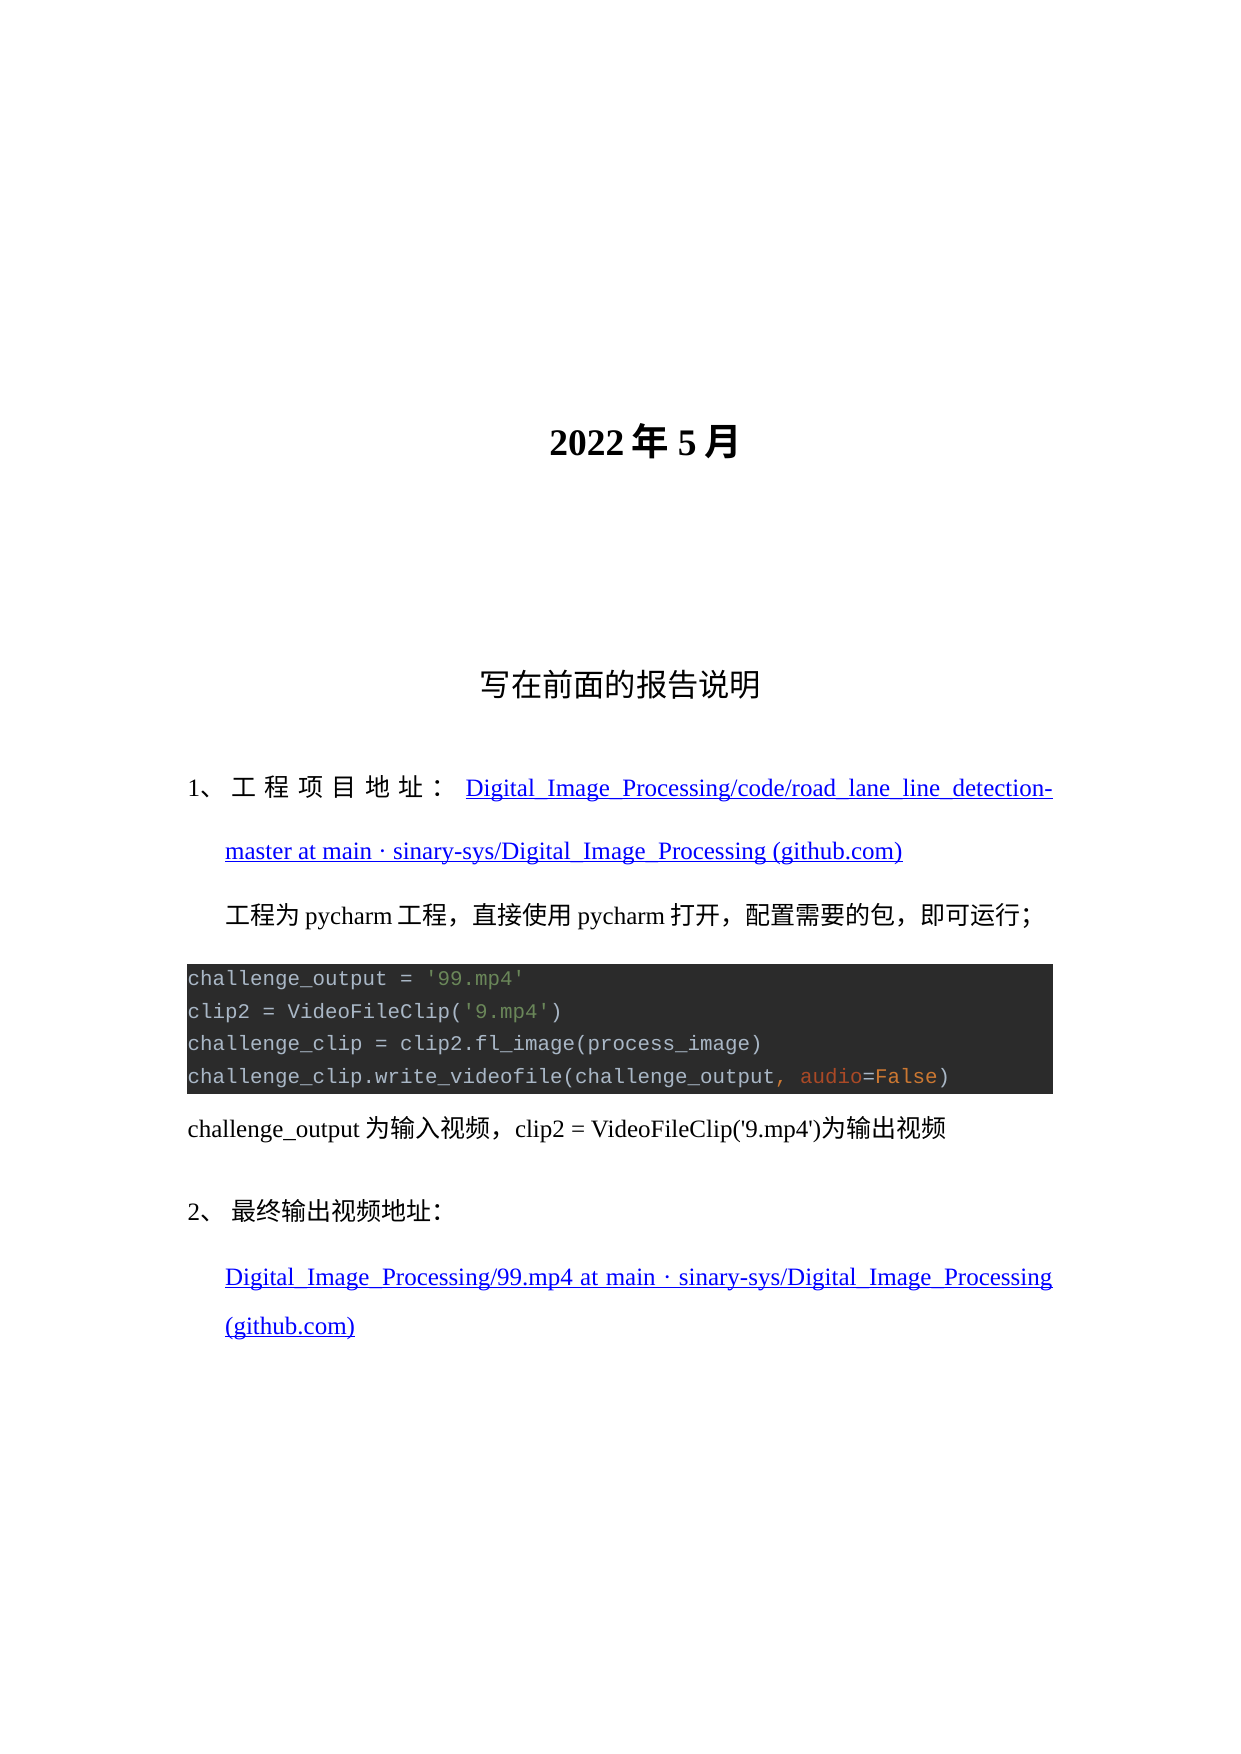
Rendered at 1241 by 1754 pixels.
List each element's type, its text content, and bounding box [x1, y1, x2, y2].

list 工程为pycharm工程，直接使用pycharm打开，配置需要的包，即可运行； [225, 881, 1053, 946]
text 2022年 5月 [237, 407, 1053, 472]
list 最终输出视频地址： [187, 1177, 1053, 1242]
text challenge_output为输入视频，clip2 = VideoFileClip('9.mp4')为输出视频 [187, 1094, 1053, 1159]
list Digital_Image_Processing/99.mp4 at main · sinary-sys/Digital_Image_Processing (github.com) [225, 1260, 1053, 1287]
text challenge_output = '99.mp4' clip2 = VideoFileClip('9.mp4') challenge_clip = clip2.fl_image(process_image) challenge_clip.write_videofile(challenge_output, audio=False) [187, 964, 1053, 1094]
list 工程项目地址：Digital_Image_Processing/code/road_lane_line_detection-master at main · sinary-sys/Digital_Image_Processing (github.com) [187, 753, 1053, 866]
text 写在前面的报告说明 [187, 650, 1053, 715]
list Digital_Image_Processing/99.mp4 at main · sinary-sys/Digital_Image_Processing (github.com) [225, 1288, 1053, 1341]
